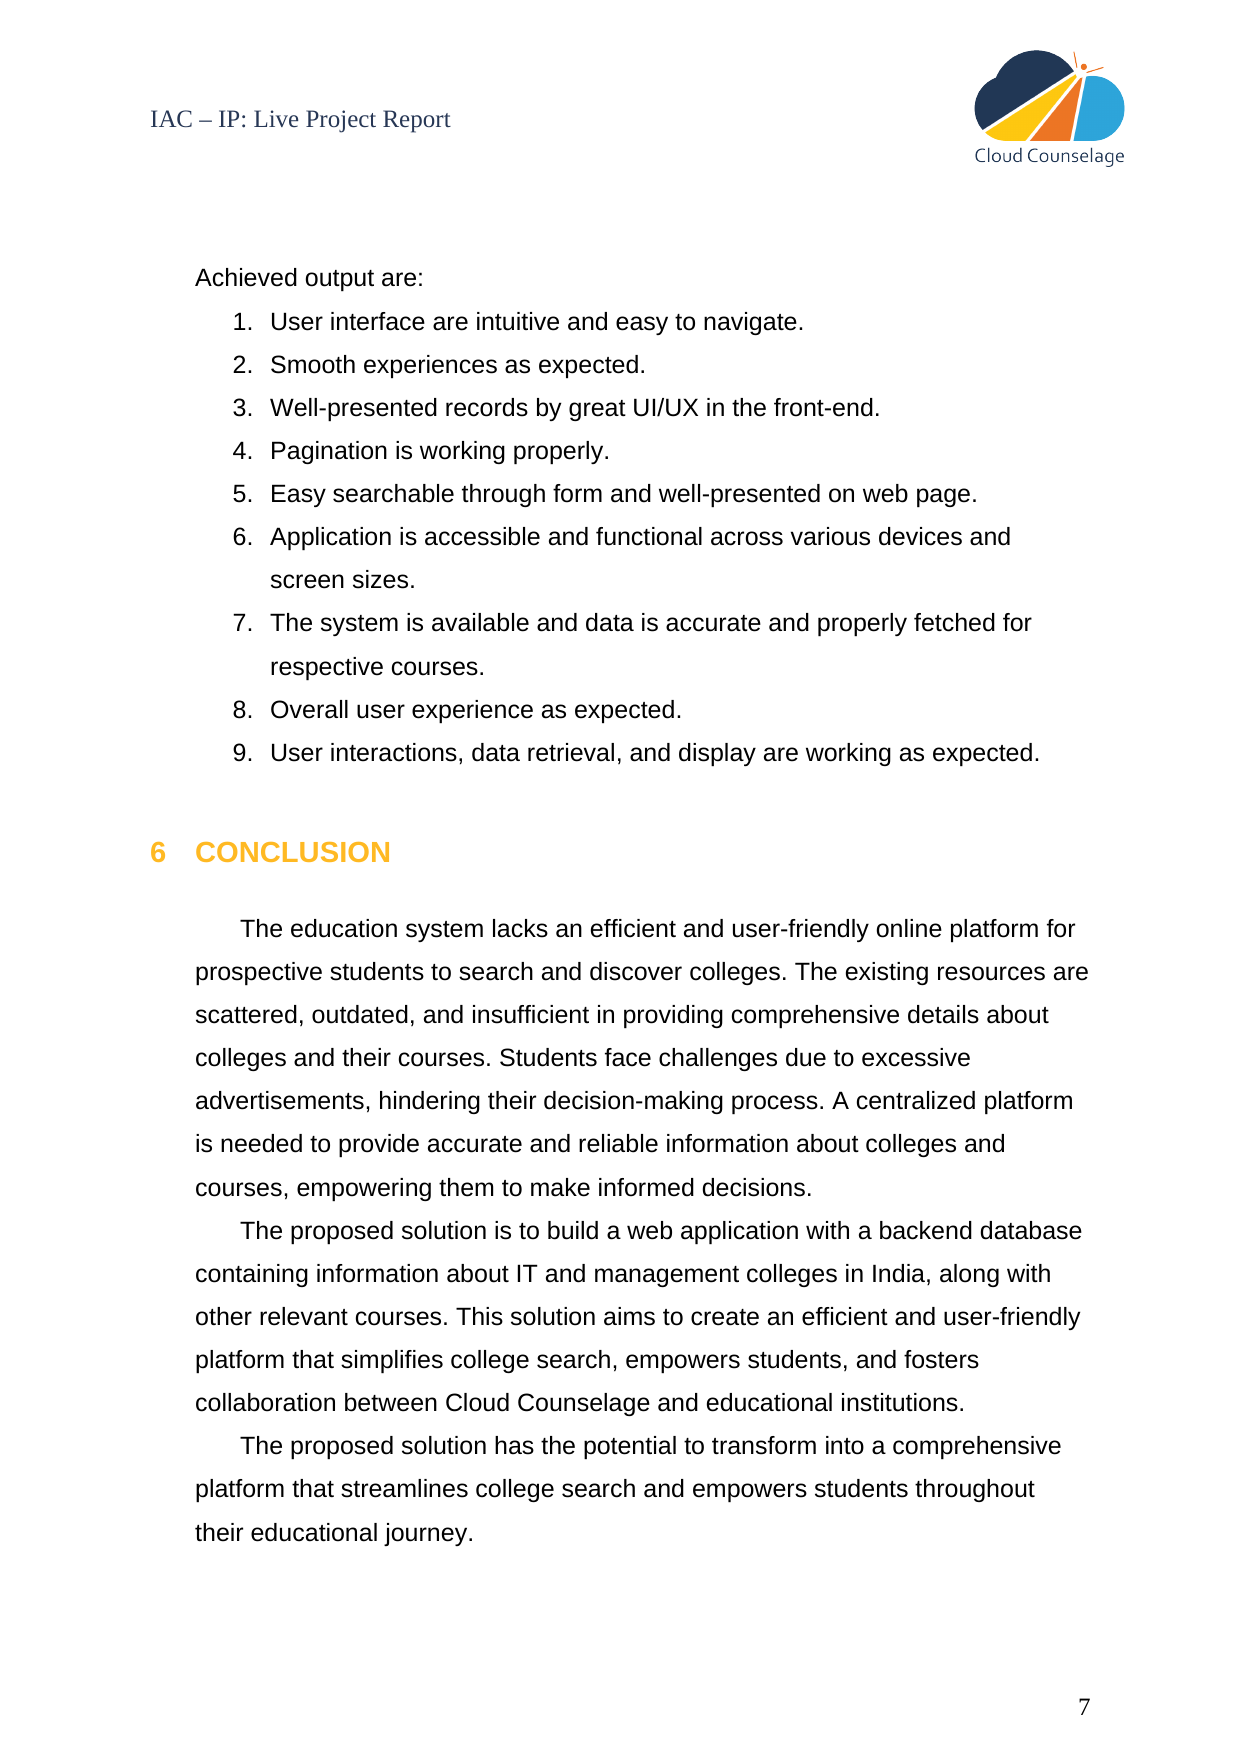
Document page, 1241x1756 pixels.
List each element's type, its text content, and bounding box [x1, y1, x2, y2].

list Easy searchable through form and well-presented on web page. [232, 479, 1090, 508]
list Smooth experiences as expected. [232, 350, 1090, 378]
subtitle CONCLUSION [150, 835, 1090, 868]
text The proposed solution has the potential to transform into a comprehensive platform that streamlines college search and empowers students throughout their educational journey. [195, 1431, 1090, 1546]
picture [974, 50, 1125, 167]
list Pagination is working properly. [232, 436, 1090, 465]
list Well-presented records by great UI/UX in the front-end. [232, 393, 1090, 422]
list User interactions, data retrieval, and display are working as expected. [232, 738, 1090, 767]
list Application is accessible and functional across various devices and screen sizes. [232, 522, 1090, 594]
list Overall user experience as expected. [232, 695, 1090, 723]
text The education system lacks an efficient and user-friendly online platform for prospective students to search and discover colleges. The existing resources are scattered, outdated, and insufficient in providing comprehensive details about colleges and their courses. Students face challenges due to excessive advertisements, hindering their decision-making process. A centralized platform is needed to provide accurate and reliable information about colleges and courses, empowering them to make informed decisions. [195, 914, 1090, 1201]
list User interface are intuitive and easy to navigate. [232, 307, 1090, 335]
text The proposed solution is to build a web application with a backend database containing information about IT and management colleges in India, along with other relevant courses. This solution aims to create an efficient and user-friendly platform that simplifies college search, empowers students, and fosters collaboration between Cloud Counselage and educational institutions. [195, 1216, 1090, 1417]
text Achieved output are: [150, 263, 1090, 292]
list The system is available and data is accurate and properly fetched for respective courses. [232, 608, 1090, 680]
